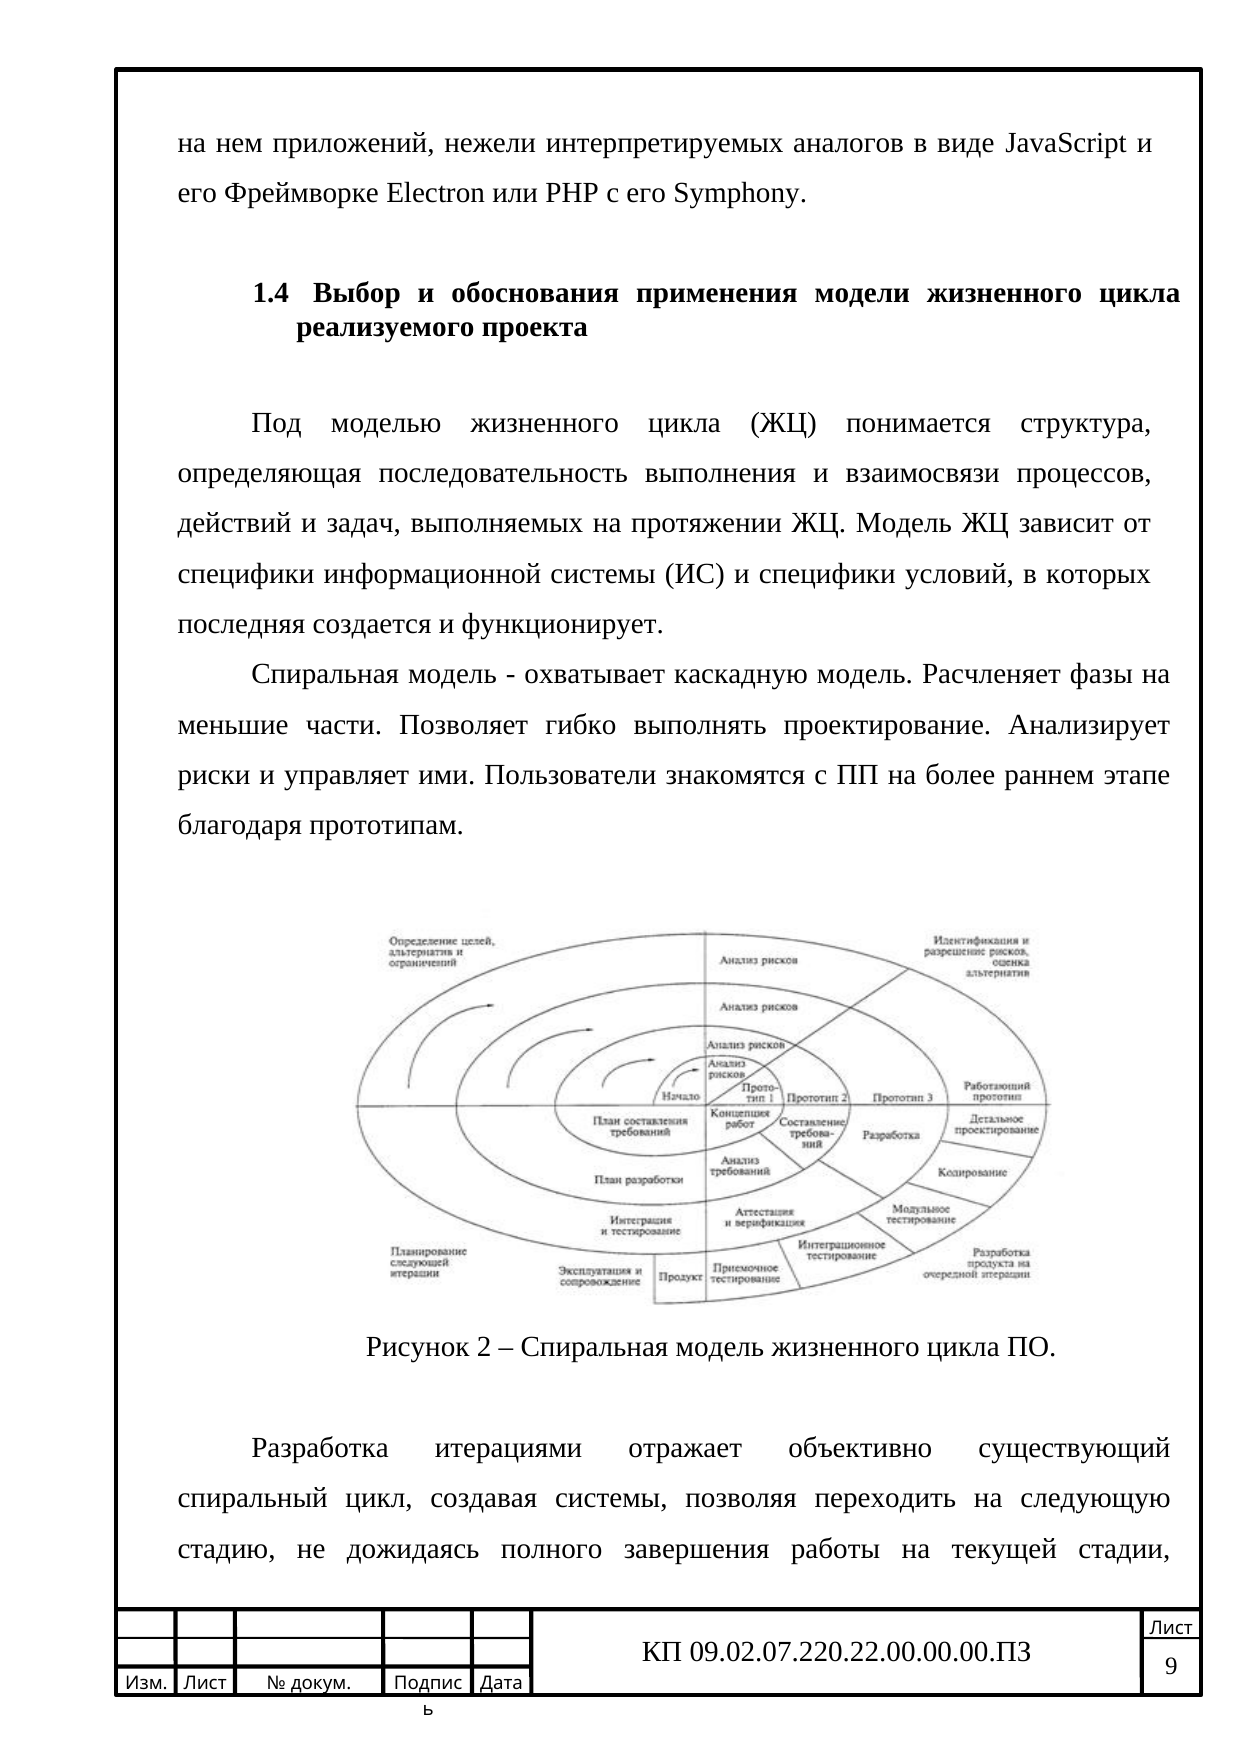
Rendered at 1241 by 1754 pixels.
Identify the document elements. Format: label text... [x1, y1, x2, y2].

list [177, 125, 1152, 208]
text Спиральная модель - охватывает каскадную модель. Расчленяет фазы на меньшие части. Позволяет гибко выполнять проектирование. Анализирует риски и управляет ими. Пользователи знакомятся с ПП на более раннем этапе благодаря прототипам. [177, 656, 1171, 841]
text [177, 1430, 1171, 1564]
text Рисунок 2 – Спиральная модель жизненного цикла ПО. [177, 1329, 1171, 1363]
picture [340, 907, 1082, 1313]
subtitle Выбор и обоснования применения модели жизненного цикла реализуемого проекта [252, 275, 1181, 342]
text Под моделью жизненного цикла (ЖЦ) понимается структура, определяющая последовательность выполнения и взаимосвязи процессов, действий и задач, выполняемых на протяжении ЖЦ. Модель ЖЦ зависит от специфики информационной системы (ИС) и специфики условий, в которых последняя создается и функционирует. [177, 405, 1152, 640]
